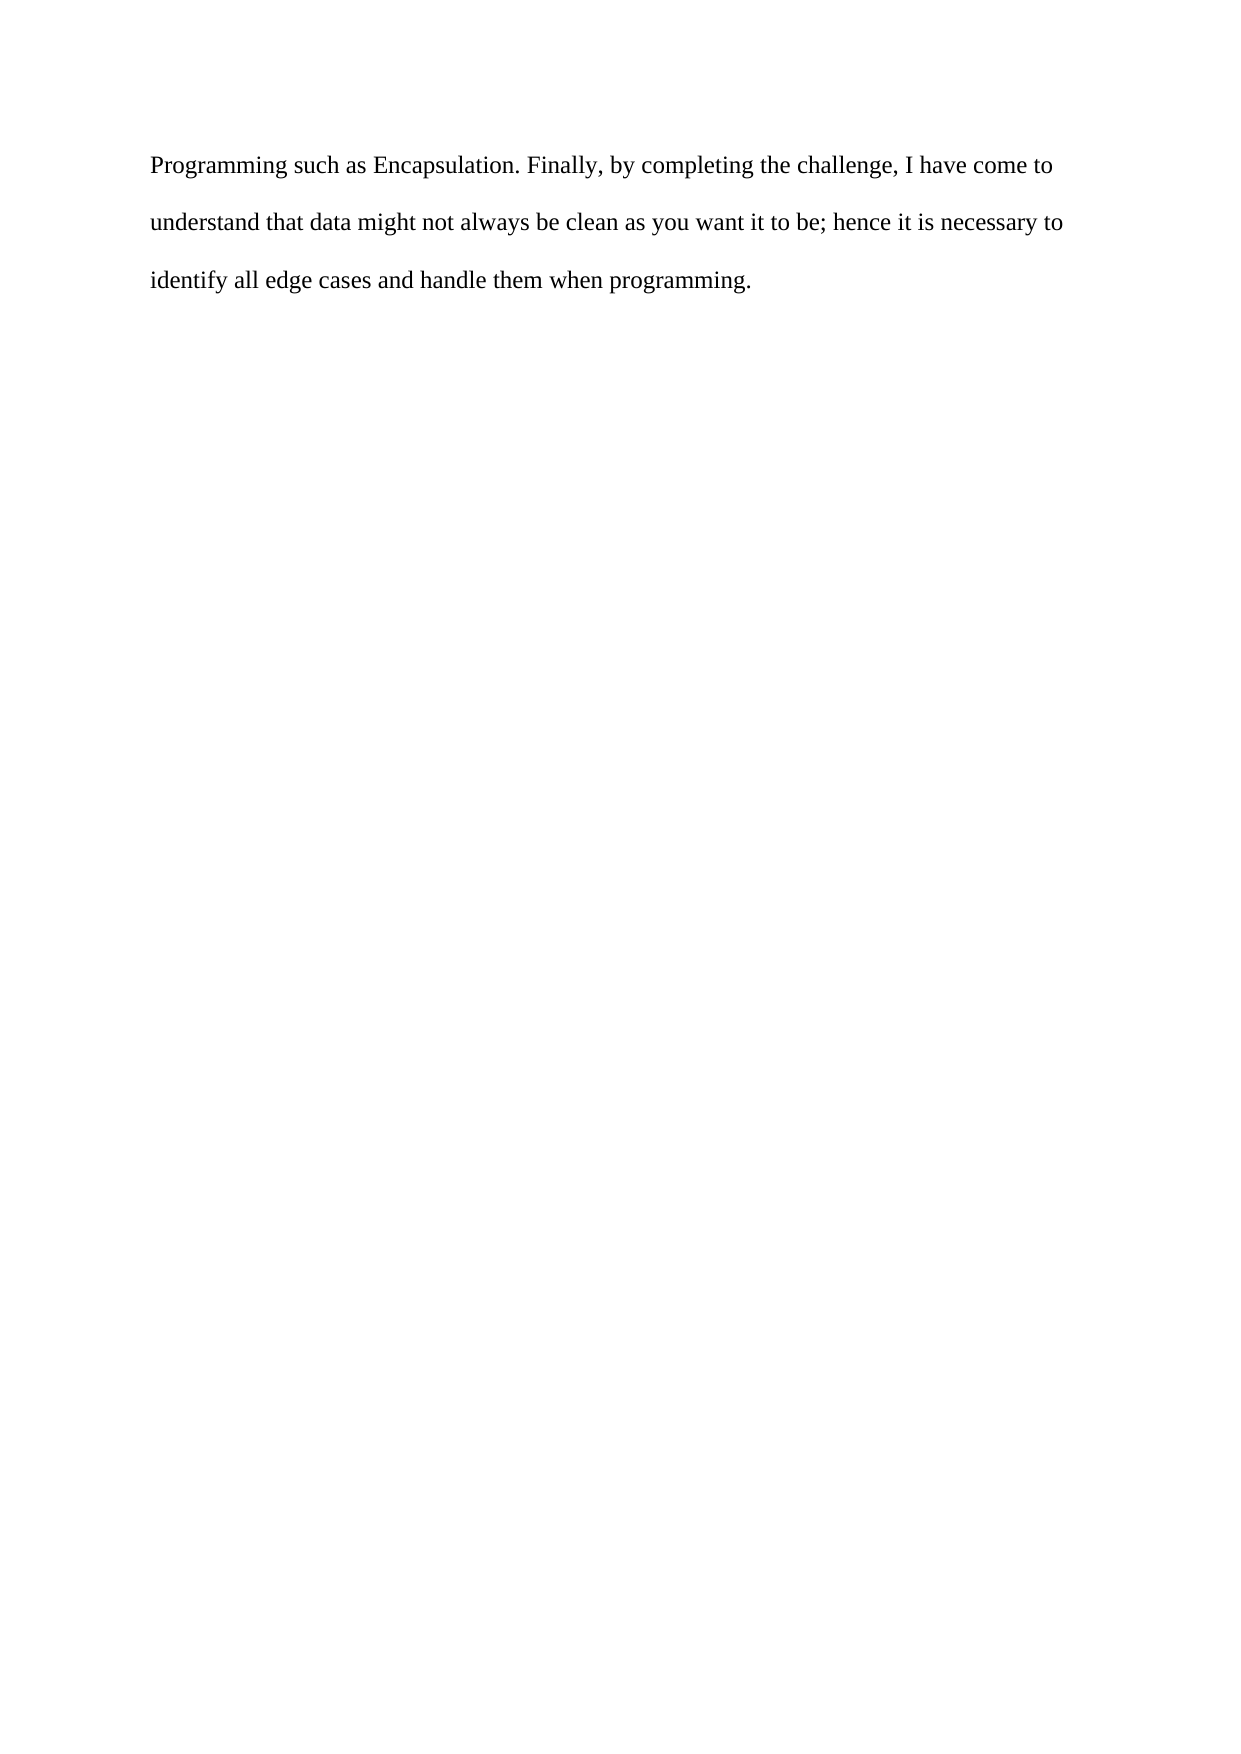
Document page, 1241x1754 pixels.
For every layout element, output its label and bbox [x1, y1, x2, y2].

text [150, 150, 1090, 294]
